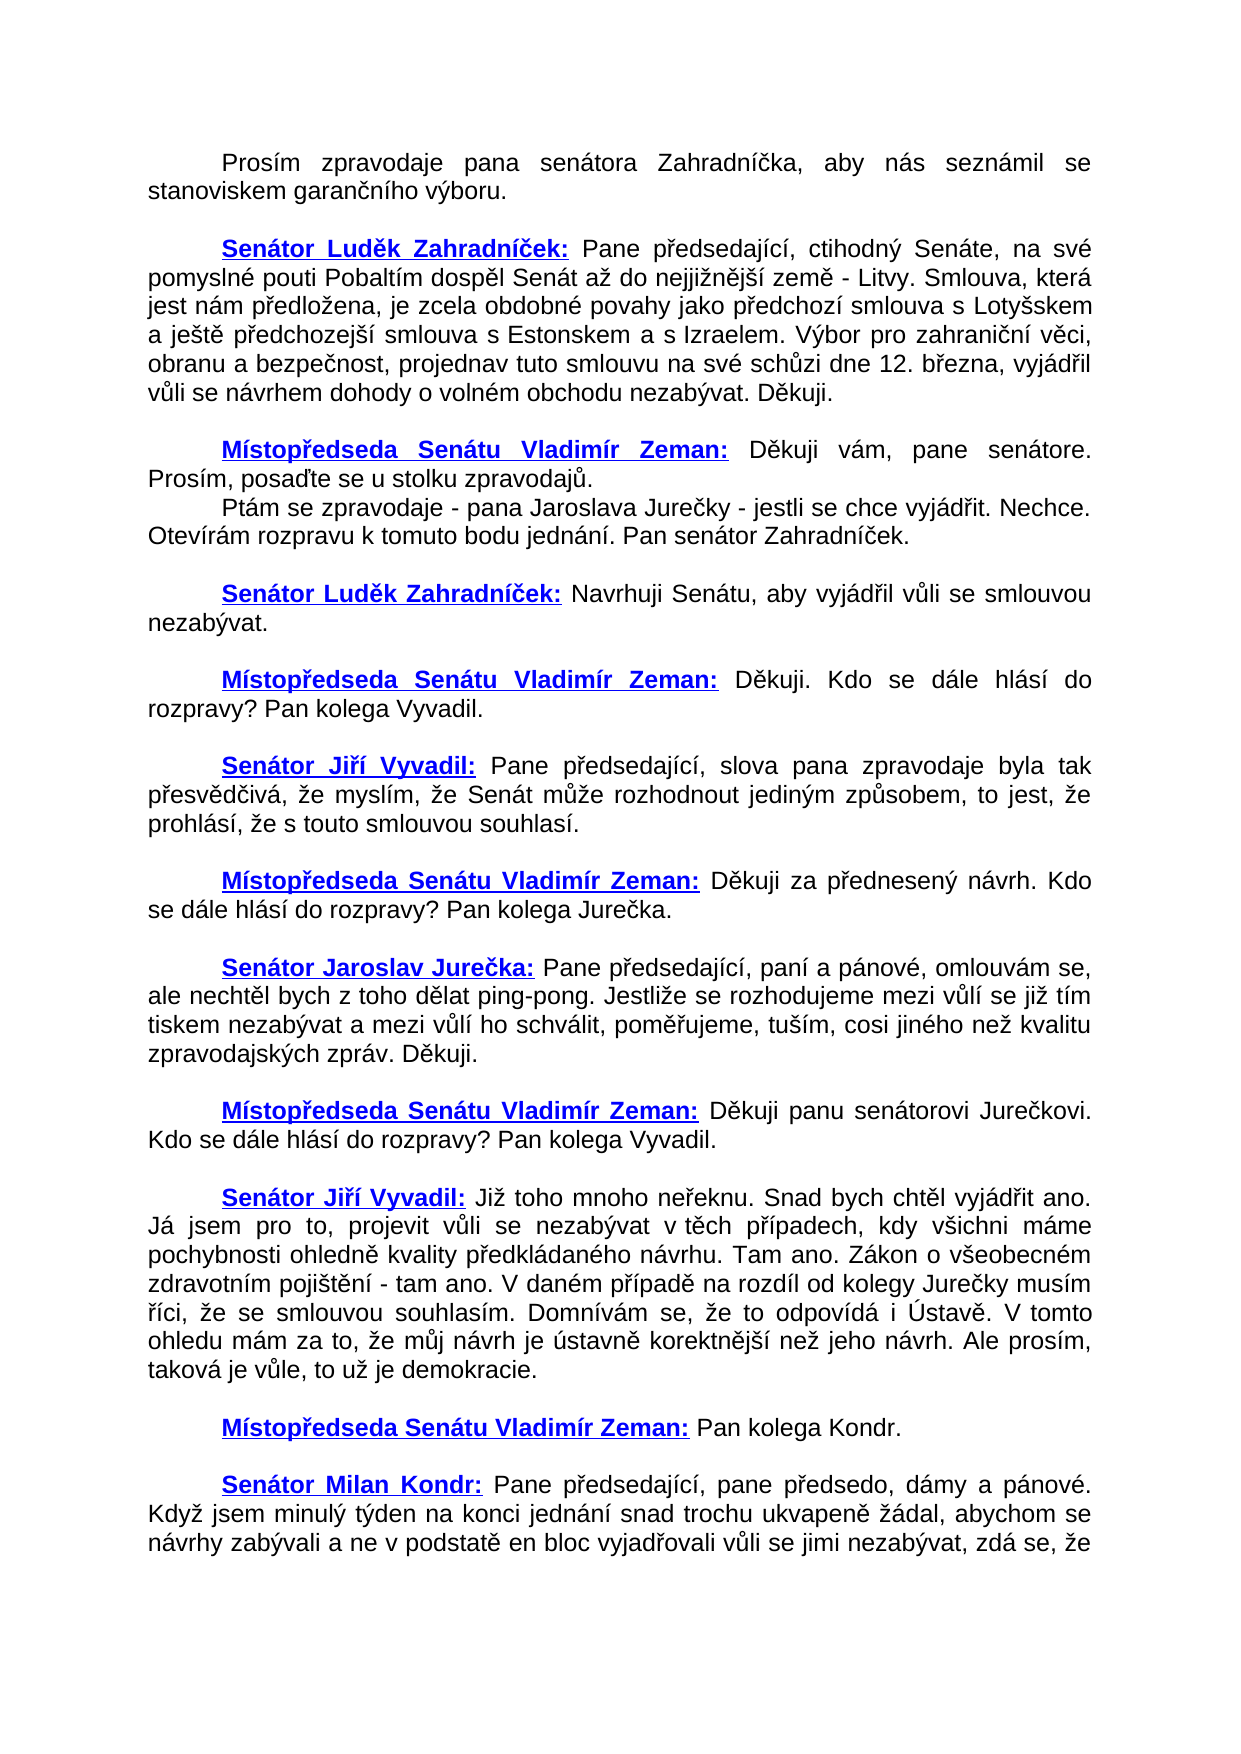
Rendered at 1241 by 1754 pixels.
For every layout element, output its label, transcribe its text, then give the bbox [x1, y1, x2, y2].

text Místopředseda Senátu Vladimír Zeman: Děkuji panu senátorovi Jurečkovi. Kdo se dále hlásí do rozpravy? Pan kolega Vyvadil. [148, 1096, 1093, 1154]
text Místopředseda Senátu Vladimír Zeman: Děkuji vám, pane senátore. Prosím, posaďte se u stolku zpravodajů. [148, 435, 1093, 493]
text Prosím zpravodaje pana senátora Zahradníčka, aby nás seznámil se stanoviskem garančního výboru. [148, 148, 1093, 205]
text Senátor Jaroslav Jurečka: Pane předsedající, paní a pánové, omlouvám se, ale nechtěl bych z toho dělat ping-pong. Jestliže se rozhodujeme mezi vůlí se již tím tiskem nezabývat a mezi vůlí ho schválit, poměřujeme, tuším, cosi jiného než kvalitu zpravodajských zpráv. Děkuji. [148, 953, 1093, 1068]
text Senátor Luděk Zahradníček: Pane předsedající, ctihodný Senáte, na své pomyslné pouti Pobaltím dospěl Senát až do nejjižnější země - Litvy. Smlouva, která jest nám předložena, je zcela obdobné povahy jako předchozí smlouva s Lotyšskem a ještě předchozejší smlouva s Estonskem a s Izraelem. Výbor pro zahraniční věci, obranu a bezpečnost, projednav tuto smlouvu na své schůzi dne 12. března, vyjádřil vůli se návrhem dohody o volném obchodu nezabývat. Děkuji. [148, 234, 1093, 406]
text Senátor Jiří Vyvadil: Pane předsedající, slova pana zpravodaje byla tak přesvědčivá, že myslím, že Senát může rozhodnout jediným způsobem, to jest, že prohlásí, že s touto smlouvou souhlasí. [148, 751, 1093, 838]
text Místopředseda Senátu Vladimír Zeman: Děkuji. Kdo se dále hlásí do rozpravy? Pan kolega Vyvadil. [148, 665, 1093, 723]
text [148, 1470, 1093, 1556]
text Místopředseda Senátu Vladimír Zeman: Děkuji za přednesený návrh. Kdo se dále hlásí do rozpravy? Pan kolega Jurečka. [148, 866, 1093, 924]
text Místopředseda Senátu Vladimír Zeman: Pan kolega Kondr. [148, 1413, 1093, 1441]
text Ptám se zpravodaje - pana Jaroslava Jurečky - jestli se chce vyjádřit. Nechce. Otevírám rozpravu k tomuto bodu jednání. Pan senátor Zahradníček. [148, 493, 1093, 550]
text Senátor Luděk Zahradníček: Navrhuji Senátu, aby vyjádřil vůli se smlouvou nezabývat. [148, 579, 1093, 636]
text Senátor Jiří Vyvadil: Již toho mnoho neřeknu. Snad bych chtěl vyjádřit ano. Já jsem pro to, projevit vůli se nezabývat v těch případech, kdy všichni máme pochybnosti ohledně kvality předkládaného návrhu. Tam ano. Zákon o všeobecném zdravotním pojištění - tam ano. V daném případě na rozdíl od kolegy Jurečky musím říci, že se smlouvou souhlasím. Domnívám se, že to odpovídá i Ústavě. V tomto ohledu mám za to, že můj návrh je ústavně korektnější než jeho návrh. Ale prosím, taková je vůle, to už je demokracie. [148, 1183, 1093, 1384]
